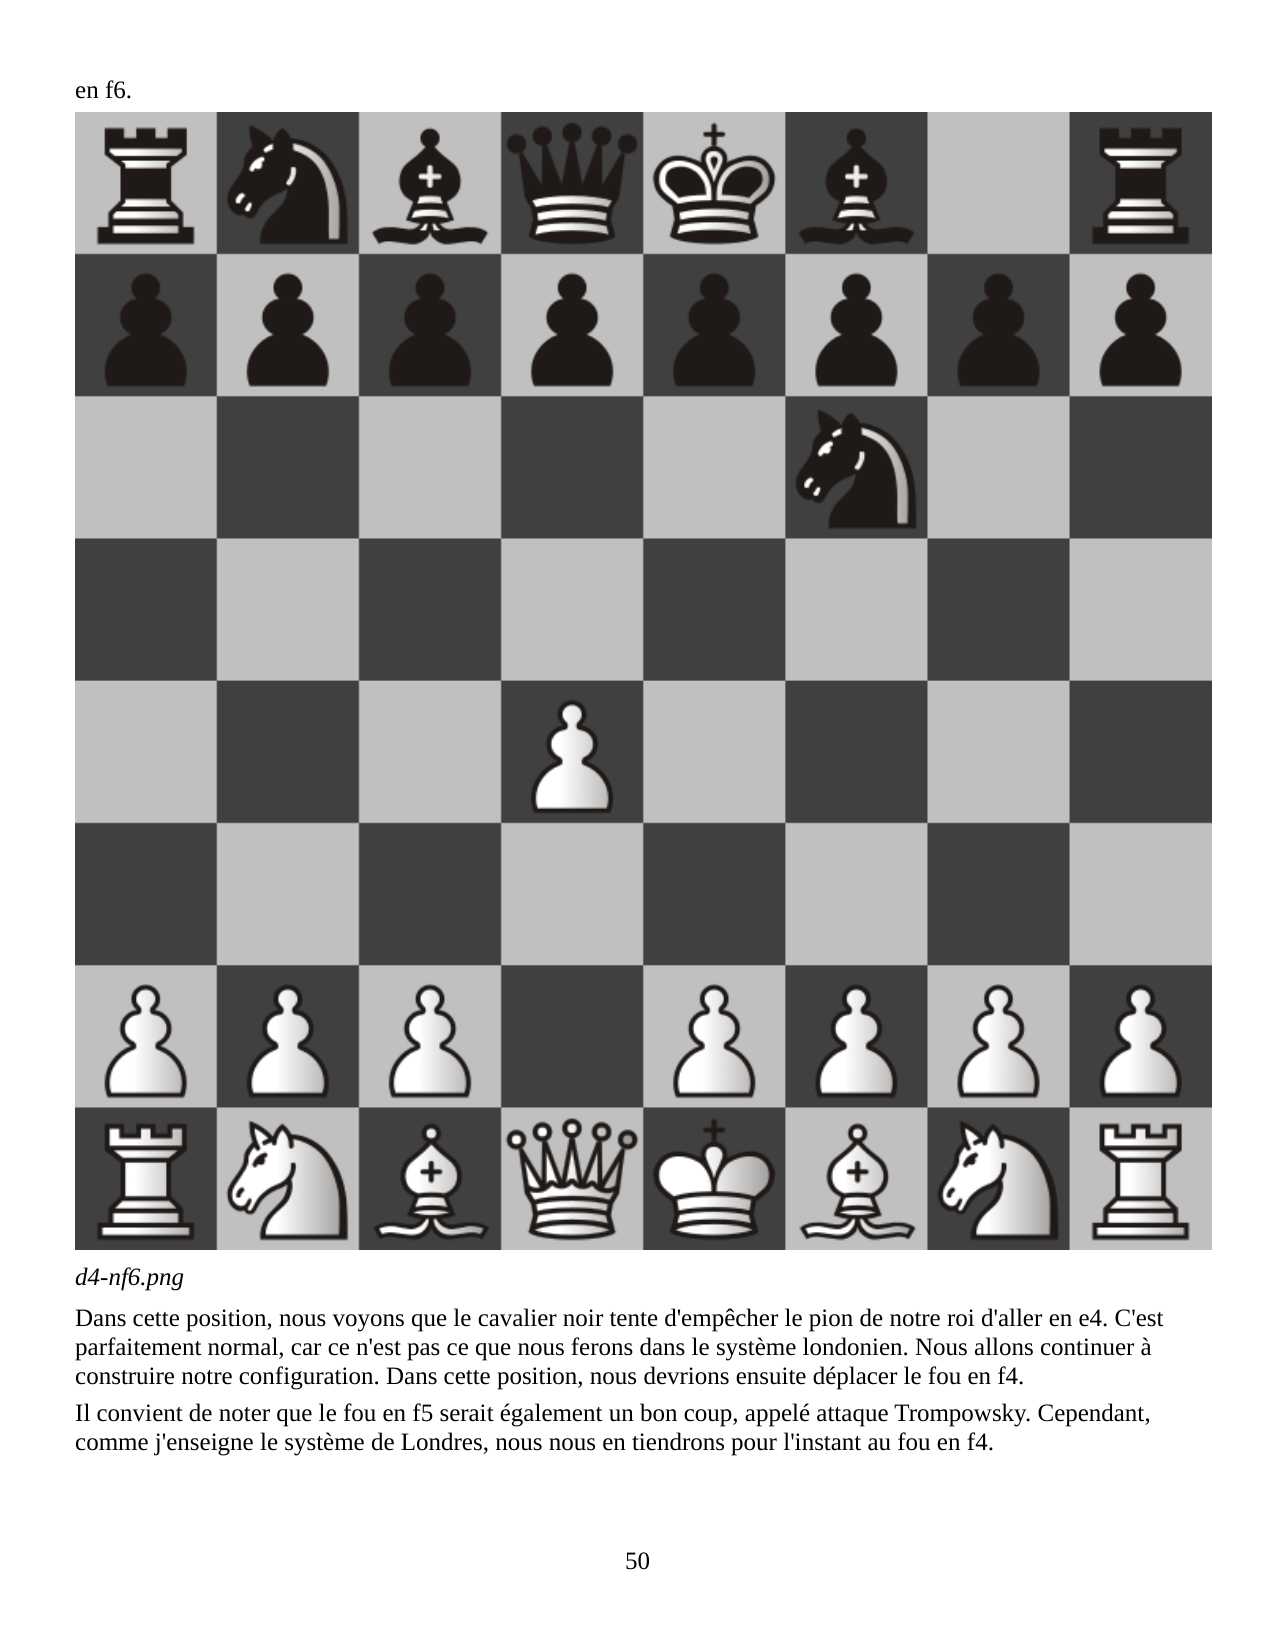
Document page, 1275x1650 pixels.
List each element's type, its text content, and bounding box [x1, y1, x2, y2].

text Dans cette position, nous voyons que le cavalier noir tente d'empêcher le pion de notre roi d'aller en e4. C'est parfaitement normal, car ce n'est pas ce que nous ferons dans le système londonien. Nous allons continuer à construire notre configuration. Dans cette position, nous devrions ensuite déplacer le fou en f4. [75, 1303, 1200, 1389]
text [75, 75, 1200, 104]
picture [75, 112, 1212, 1250]
text Il convient de noter que le fou en f5 serait également un bon coup, appelé attaque Trompowsky. Cependant, comme j'enseigne le système de Londres, nous nous en tiendrons pour l'instant au fou en f4. [75, 1398, 1200, 1456]
text d4-nf6.png [75, 1262, 1200, 1291]
